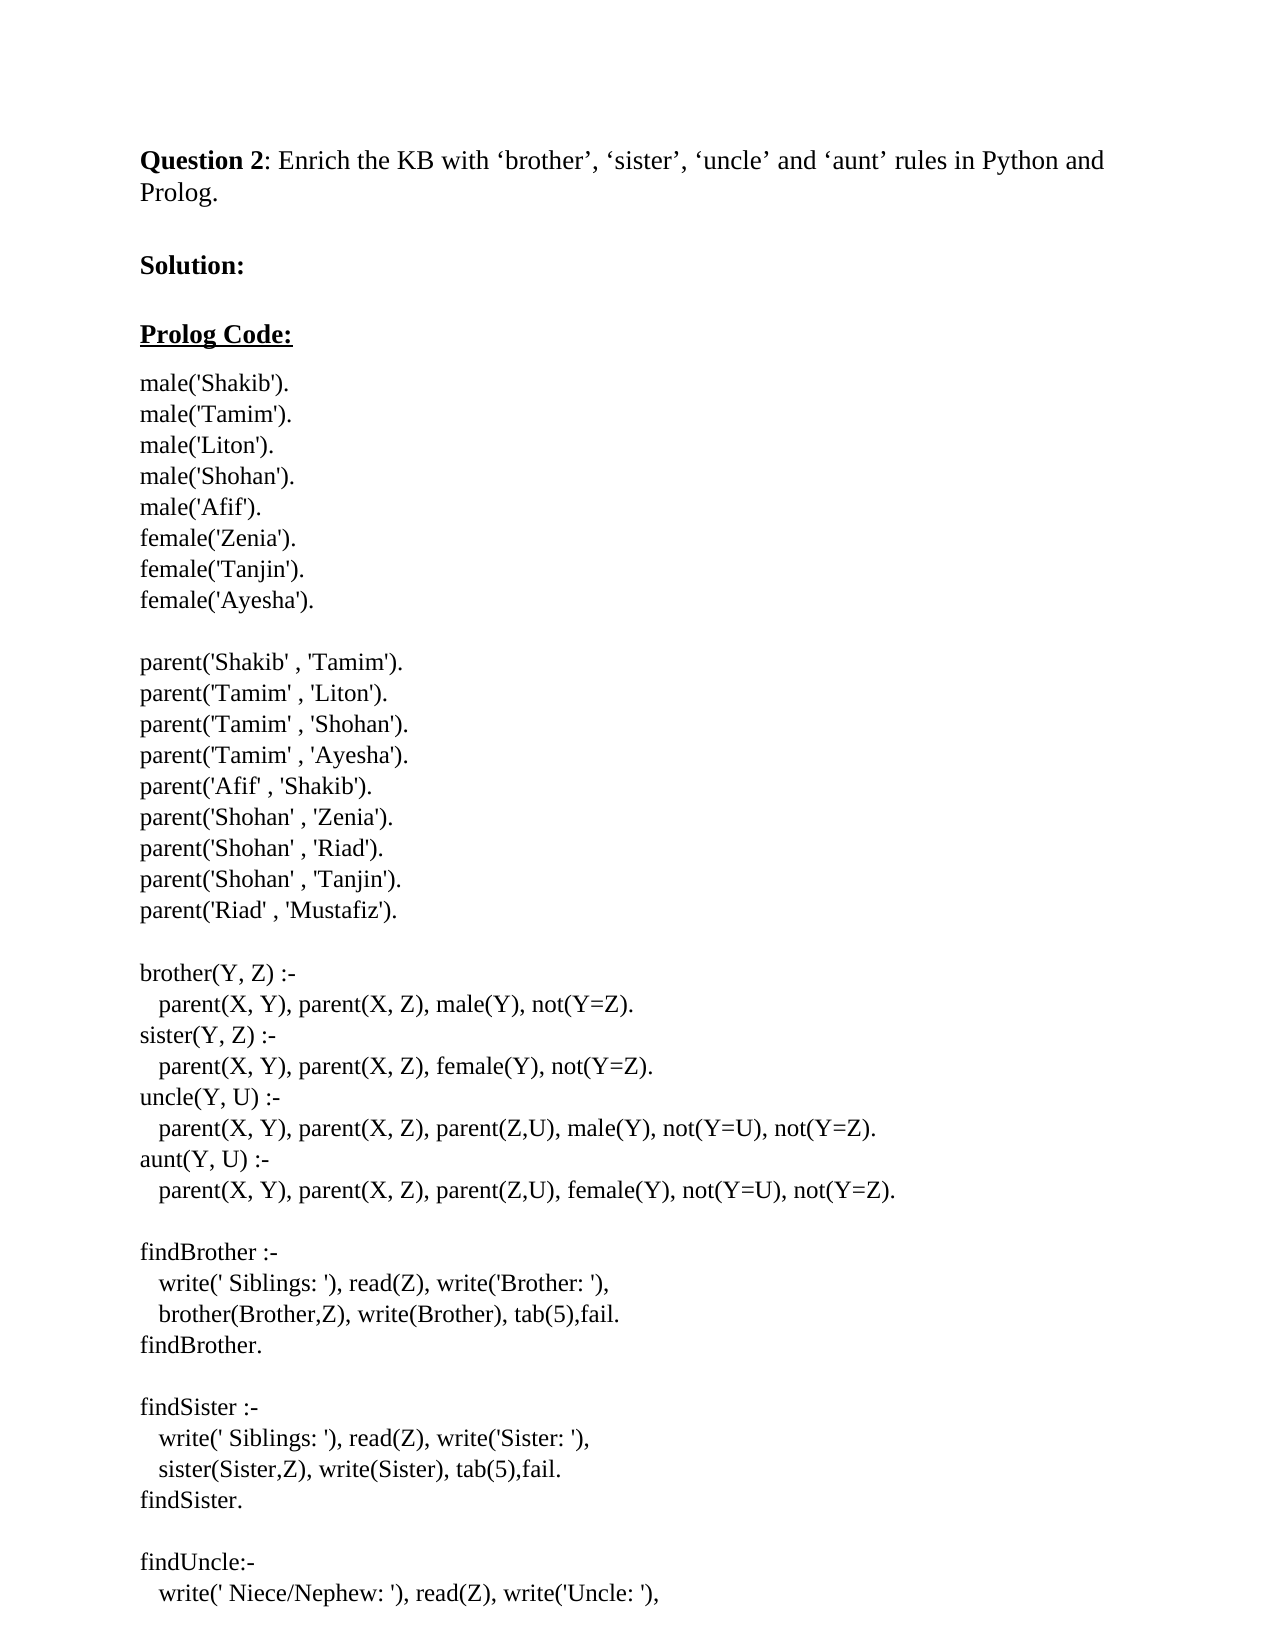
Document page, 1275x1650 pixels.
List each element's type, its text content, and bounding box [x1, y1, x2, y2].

text parent(X, Y), parent(X, Z), male(Y), not(Y=Z). [139, 989, 1153, 1017]
text uncle(Y, U) :- [139, 1082, 1153, 1111]
text male('Tamim'). [139, 399, 1153, 428]
text findSister. [139, 1485, 1153, 1514]
text female('Tanjin'). [139, 554, 1153, 583]
text parent(X, Y), parent(X, Z), parent(Z,U), male(Y), not(Y=U), not(Y=Z). [139, 1113, 1153, 1142]
text aunt(Y, U) :- [139, 1144, 1153, 1173]
text male('Shohan'). [139, 461, 1153, 490]
text parent('Shohan' , 'Riad'). [139, 833, 1153, 862]
text Solution: [139, 249, 1153, 281]
text parent('Shohan' , 'Zenia'). [139, 802, 1153, 831]
text parent('Afif' , 'Shakib'). [139, 771, 1153, 800]
text parent('Tamim' , 'Liton'). [139, 678, 1153, 707]
text parent(X, Y), parent(X, Z), female(Y), not(Y=Z). [139, 1051, 1153, 1079]
text female('Zenia'). [139, 523, 1153, 552]
text write(' Siblings: '), read(Z), write('Sister: '), [139, 1423, 1153, 1452]
text parent('Riad' , 'Mustafiz'). [139, 896, 1153, 924]
text parent('Tamim' , 'Ayesha'). [139, 740, 1153, 769]
text brother(Y, Z) :- [139, 958, 1153, 986]
text findBrother :- [139, 1237, 1153, 1266]
text Question 2: Enrich the KB with ‘brother’, ‘sister’, ‘uncle’ and ‘aunt’ rules in Python and Prolog. [139, 144, 1153, 207]
text Prolog Code: [139, 318, 1153, 349]
text parent('Shakib' , 'Tamim'). [139, 647, 1153, 676]
text findBrother. [139, 1330, 1153, 1359]
text male('Liton'). [139, 430, 1153, 459]
text parent('Tamim' , 'Shohan'). [139, 709, 1153, 738]
text findSister :- [139, 1392, 1153, 1421]
text female('Ayesha'). [139, 585, 1153, 614]
text findUncle:- [139, 1547, 1153, 1576]
text male('Shakib'). [139, 368, 1153, 397]
text sister(Y, Z) :- [139, 1020, 1153, 1048]
text parent('Shohan' , 'Tanjin'). [139, 864, 1153, 893]
text parent(X, Y), parent(X, Z), parent(Z,U), female(Y), not(Y=U), not(Y=Z). [139, 1175, 1153, 1204]
text write(' Niece/Nephew: '), read(Z), write('Uncle: '), [139, 1578, 1153, 1607]
text male('Afif'). [139, 492, 1153, 521]
text write(' Siblings: '), read(Z), write('Brother: '), [139, 1268, 1153, 1297]
text brother(Brother,Z), write(Brother), tab(5),fail. [139, 1299, 1153, 1328]
text sister(Sister,Z), write(Sister), tab(5),fail. [139, 1454, 1153, 1483]
